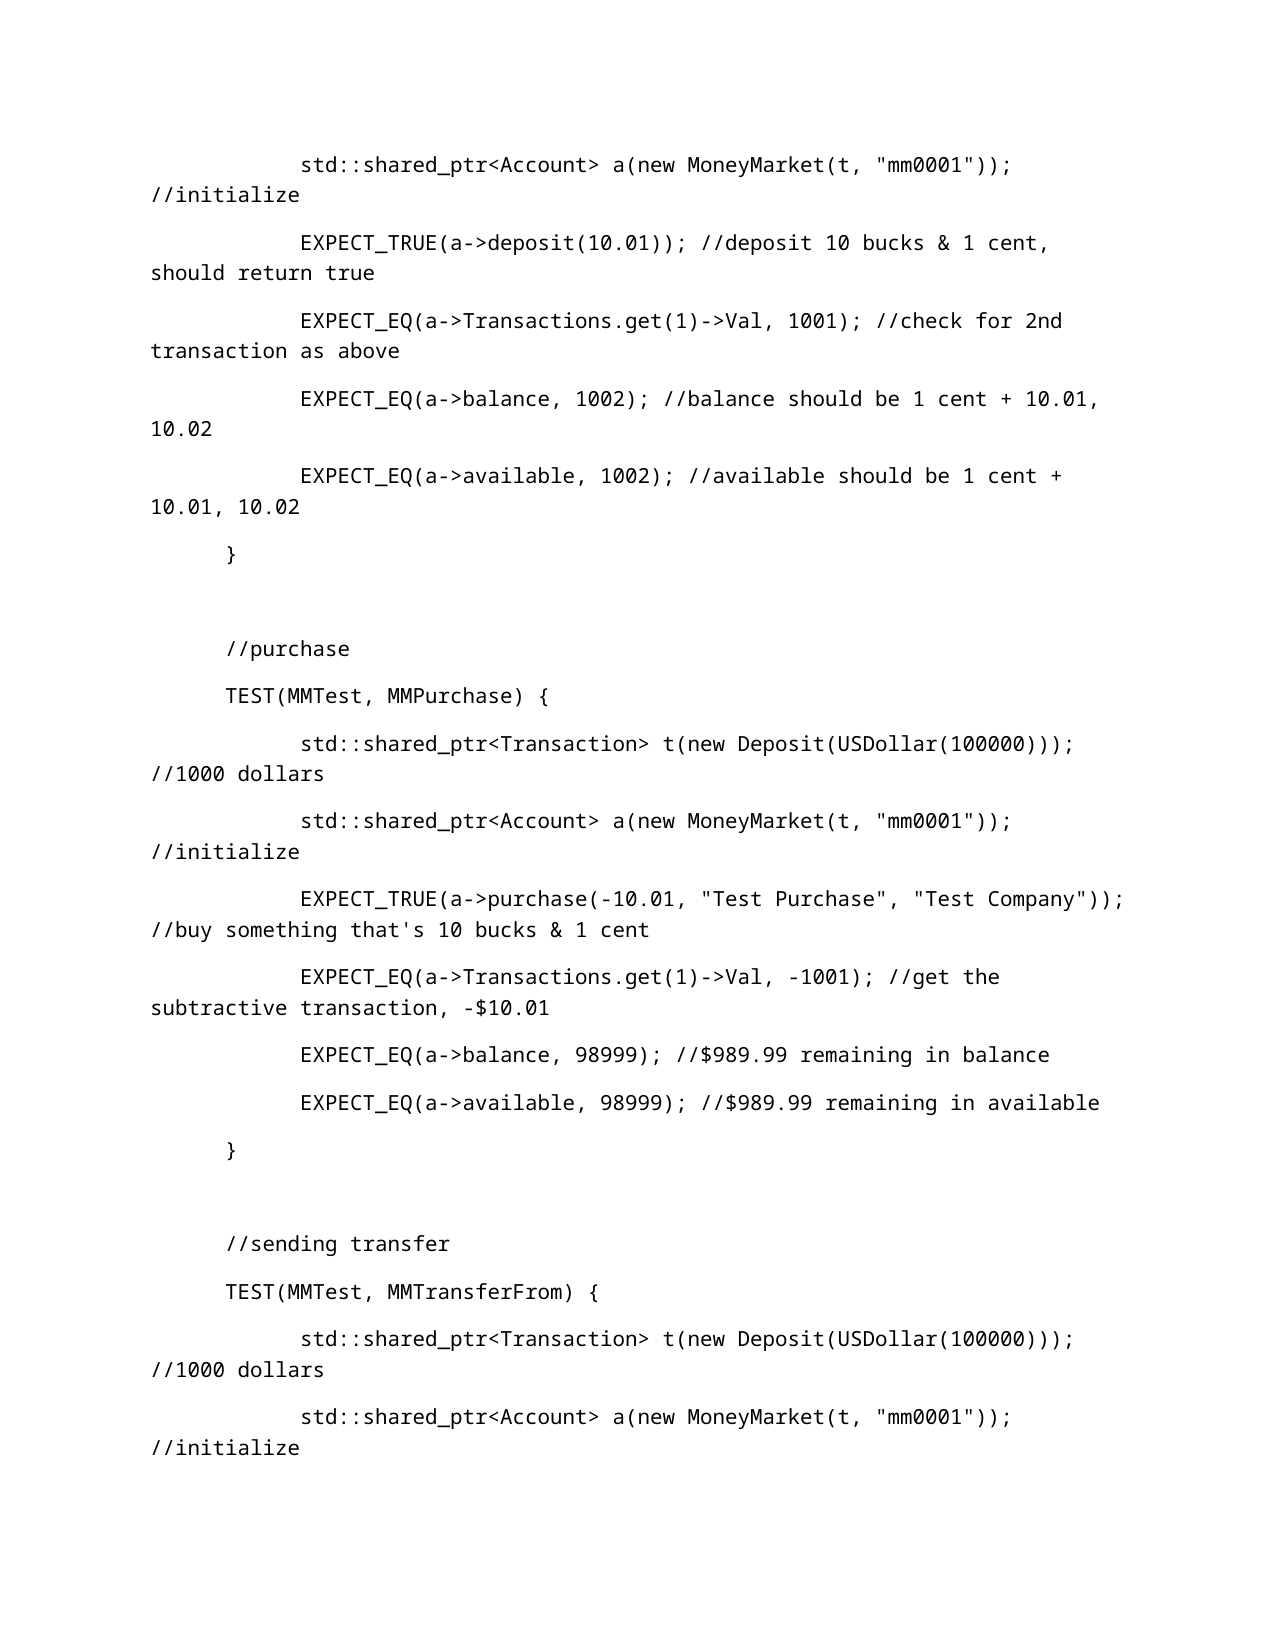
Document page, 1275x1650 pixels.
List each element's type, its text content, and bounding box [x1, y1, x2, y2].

text EXPECT_EQ(a->balance, 98999); //$989.99 remaining in balance [150, 1040, 1125, 1069]
text std::shared_ptr<Account> a(new MoneyMarket(t, "mm0001")); //initialize [150, 150, 1125, 209]
text std::shared_ptr<Transaction> t(new Deposit(USDollar(100000))); //1000 dollars [150, 729, 1125, 788]
text EXPECT_EQ(a->Transactions.get(1)->Val, 1001); //check for 2nd transaction as above [150, 306, 1125, 365]
text //sending transfer [150, 1229, 1125, 1258]
text std::shared_ptr<Account> a(new MoneyMarket(t, "mm0001")); //initialize [150, 807, 1125, 866]
text } [150, 539, 1125, 568]
text TEST(MMTest, MMTransferFrom) { [150, 1277, 1125, 1305]
text EXPECT_TRUE(a->purchase(-10.01, "Test Purchase", "Test Company")); //buy something that's 10 bucks & 1 cent [150, 884, 1125, 944]
text } [150, 1135, 1125, 1163]
text EXPECT_EQ(a->available, 98999); //$989.99 remaining in available [150, 1088, 1125, 1116]
text EXPECT_EQ(a->available, 1002); //available should be 1 cent + 10.01, 10.02 [150, 462, 1125, 521]
text EXPECT_EQ(a->Transactions.get(1)->Val, -1001); //get the subtractive transaction, -$10.01 [150, 962, 1125, 1022]
text EXPECT_EQ(a->balance, 1002); //balance should be 1 cent + 10.01, 10.02 [150, 384, 1125, 443]
text TEST(MMTest, MMPurchase) { [150, 681, 1125, 710]
text std::shared_ptr<Transaction> t(new Deposit(USDollar(100000))); //1000 dollars [150, 1324, 1125, 1383]
text std::shared_ptr<Account> a(new MoneyMarket(t, "mm0001")); //initialize [150, 1402, 1125, 1461]
text //purchase [150, 634, 1125, 663]
text EXPECT_TRUE(a->deposit(10.01)); //deposit 10 bucks & 1 cent, should return true [150, 228, 1125, 287]
